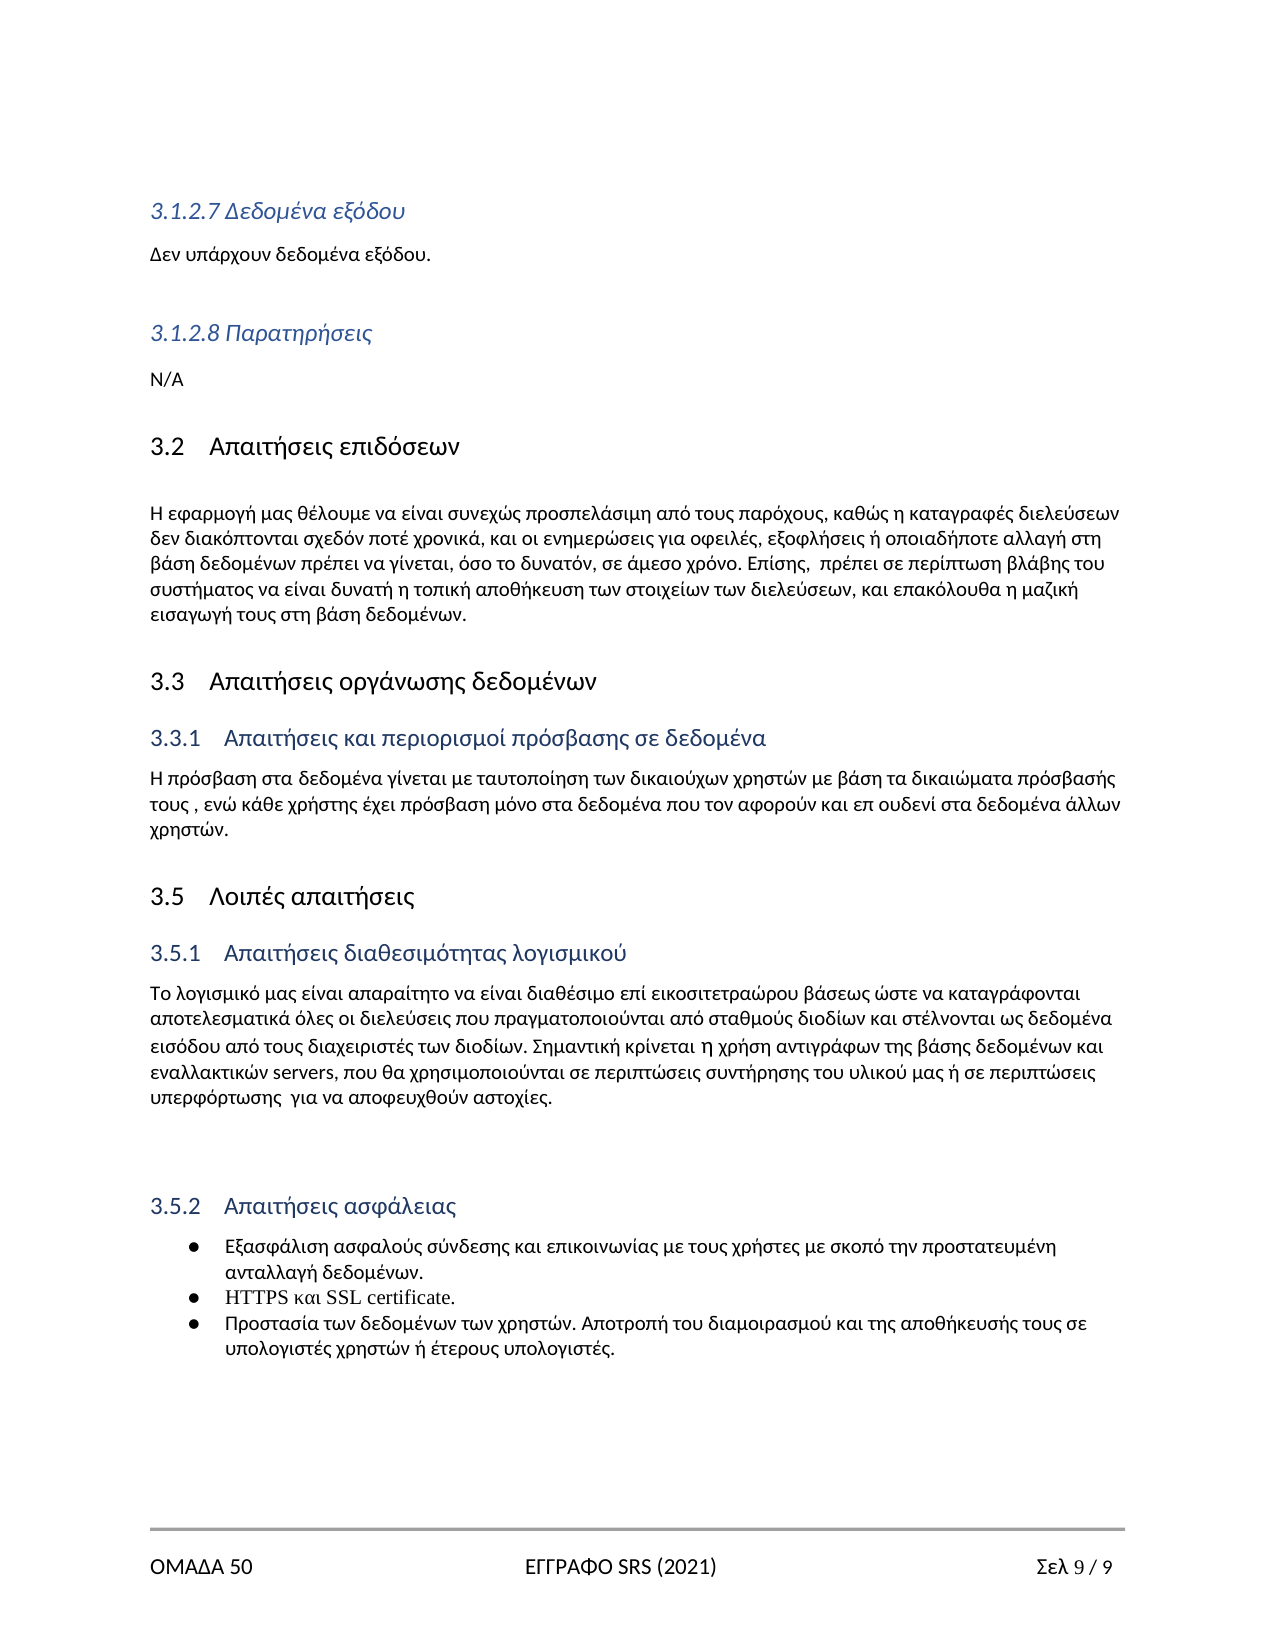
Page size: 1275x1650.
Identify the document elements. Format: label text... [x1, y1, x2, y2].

list Προστασία των δεδομένων των χρηστών. Αποτροπή του διαμοιρασμού και της αποθήκευσής τους σε υπολογιστές χρηστών ή έτερους υπολογιστές. [187, 1310, 1125, 1361]
text Η εφαρμογή μας θέλουμε να είναι συνεχώς προσπελάσιμη από τους παρόχους, καθώς η καταγραφές διελεύσεων δεν διακόπτονται σχεδόν ποτέ χρονικά, και οι ενημερώσεις για οφειλές, εξοφλήσεις ή οποιαδήποτε αλλαγή στη βάση δεδομένων πρέπει να γίνεται, όσο το δυνατόν, σε άμεσο χρόνο. Επίσης, πρέπει σε περίπτωση βλάβης του συστήματος να είναι δυνατή η τοπική αποθήκευση των στοιχείων των διελεύσεων, και επακόλουθα η μαζική εισαγωγή τους στη βάση δεδομένων. [150, 500, 1125, 627]
text 3.5.2 Απαιτήσεις ασφάλειας [150, 1190, 1125, 1221]
text N/A [150, 366, 1125, 392]
text 3.1.2.7 Δεδομένα εξόδου [150, 195, 1125, 226]
text 3.5 Λοιπές απαιτήσεις [150, 879, 1125, 912]
text 3.1.2.8 Παρατηρήσεις [150, 317, 1125, 348]
text Η πρόσβαση στα δεδομένα γίνεται με ταυτοποίηση των δικαιούχων χρηστών με βάση τα δικαιώματα πρόσβασής τους , ενώ κάθε χρήστης έχει πρόσβαση μόνο στα δεδομένα που τον αφορούν και επ ουδενί στα δεδομένα άλλων χρηστών. [150, 765, 1125, 842]
text 3.5.1 Απαιτήσεις διαθεσιμότητας λογισμικού [150, 937, 1125, 968]
text Δεν υπάρχουν δεδομένα εξόδου. [150, 241, 1125, 266]
list Εξασφάλιση ασφαλούς σύνδεσης και επικοινωνίας με τους χρήστες με σκοπό την προστατευμένη ανταλλαγή δεδομένων. [187, 1233, 1125, 1284]
text 3.3.1 Απαιτήσεις και περιορισμοί πρόσβασης σε δεδομένα [150, 722, 1125, 753]
text Το λογισμικό μας είναι απαραίτητο να είναι διαθέσιμο επί εικοσιτετραώρου βάσεως ώστε να καταγράφονται αποτελεσματικά όλες οι διελεύσεις που πραγματοποιούνται από σταθμούς διοδίων και στέλνονται ως δεδομένα εισόδου από τους διαχειριστές των διοδίων. Σημαντική κρίνεται η χρήση αντιγράφων της βάσης δεδομένων και εναλλακτικών servers, που θα χρησιμοποιούνται σε περιπτώσεις συντήρησης του υλικού μας ή σε περιπτώσεις υπερφόρτωσης για να αποφευχθούν αστοχίες. [150, 980, 1125, 1110]
text 3.3 Απαιτήσεις οργάνωσης δεδομένων [150, 664, 1125, 697]
text 3.2 Απαιτήσεις επιδόσεων [150, 429, 1125, 462]
